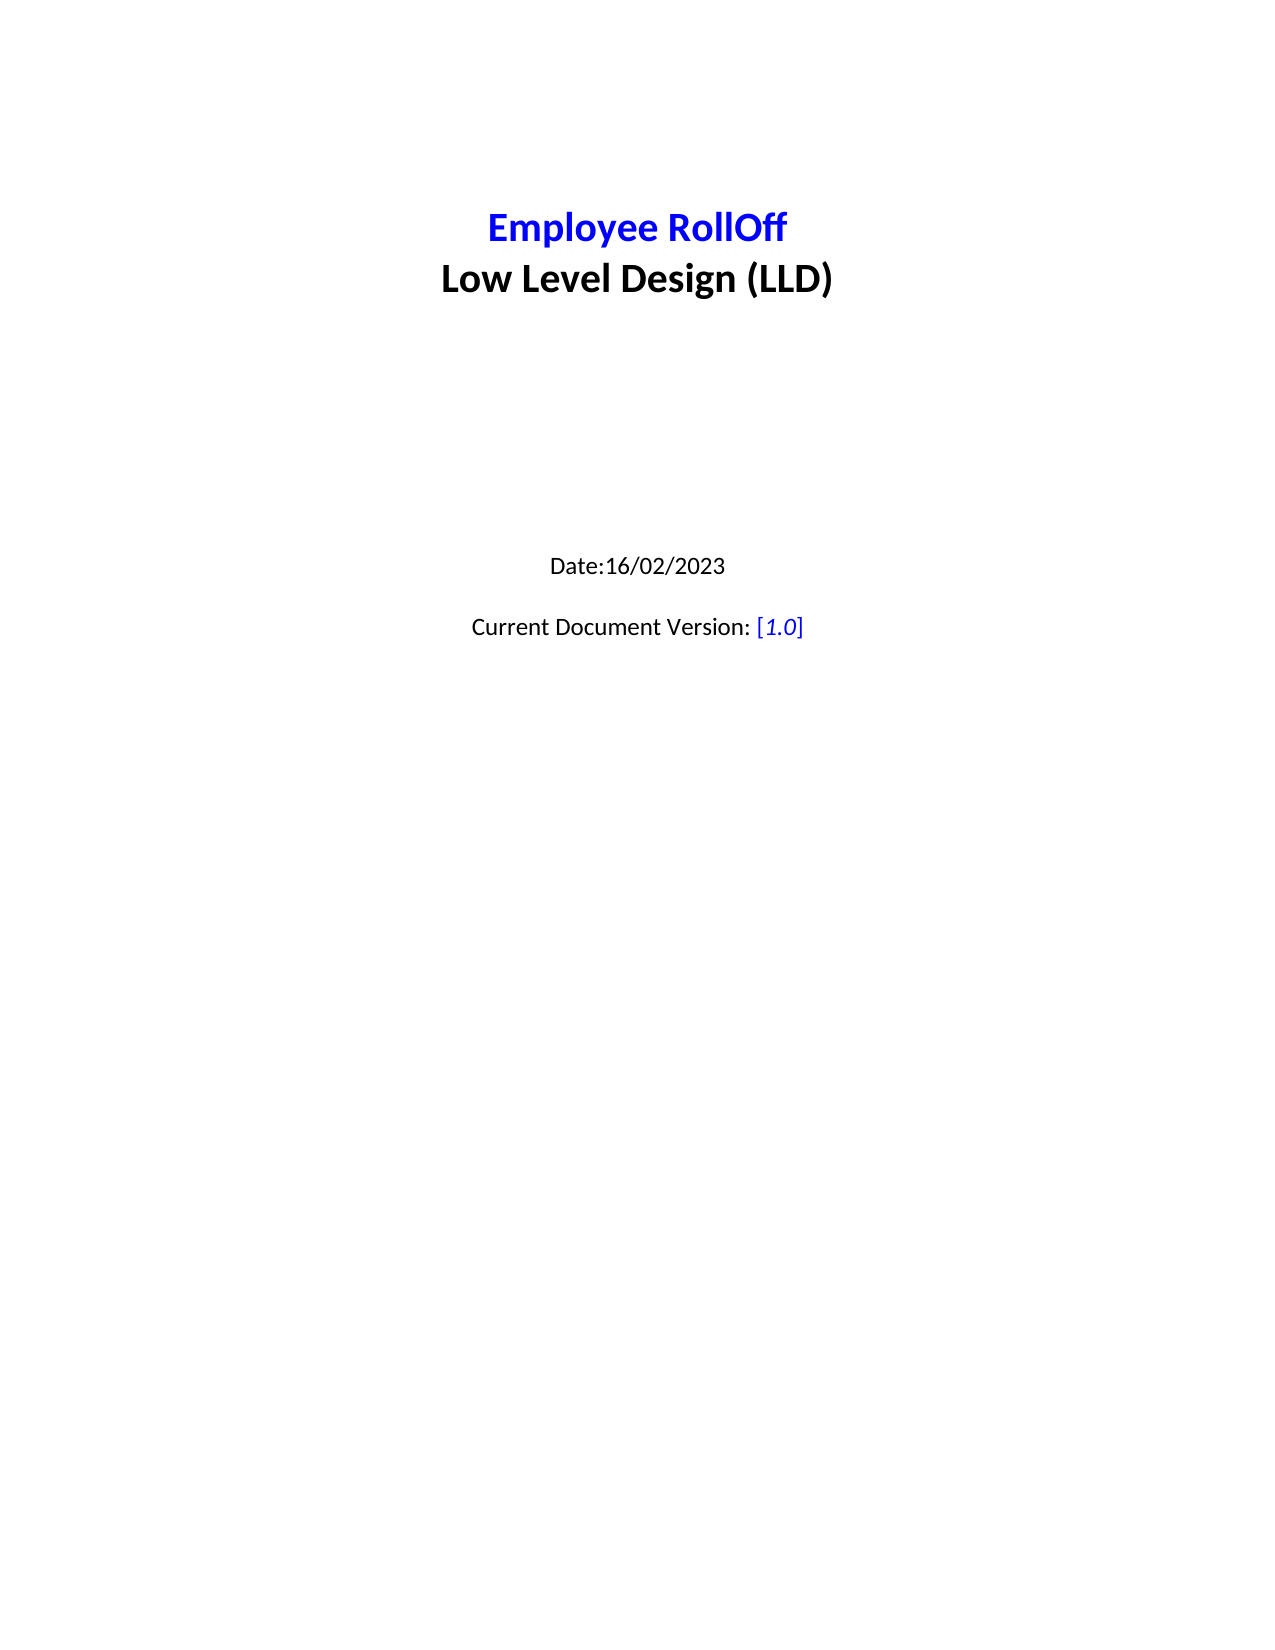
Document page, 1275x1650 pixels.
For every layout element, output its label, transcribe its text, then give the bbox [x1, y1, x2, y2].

text Current Document Version: [1.0] [187, 611, 1087, 642]
text Low Level Design (LLD) [187, 252, 1087, 302]
text Date:16/02/2023 [187, 550, 1087, 581]
text Employee RollOff [187, 201, 1087, 252]
